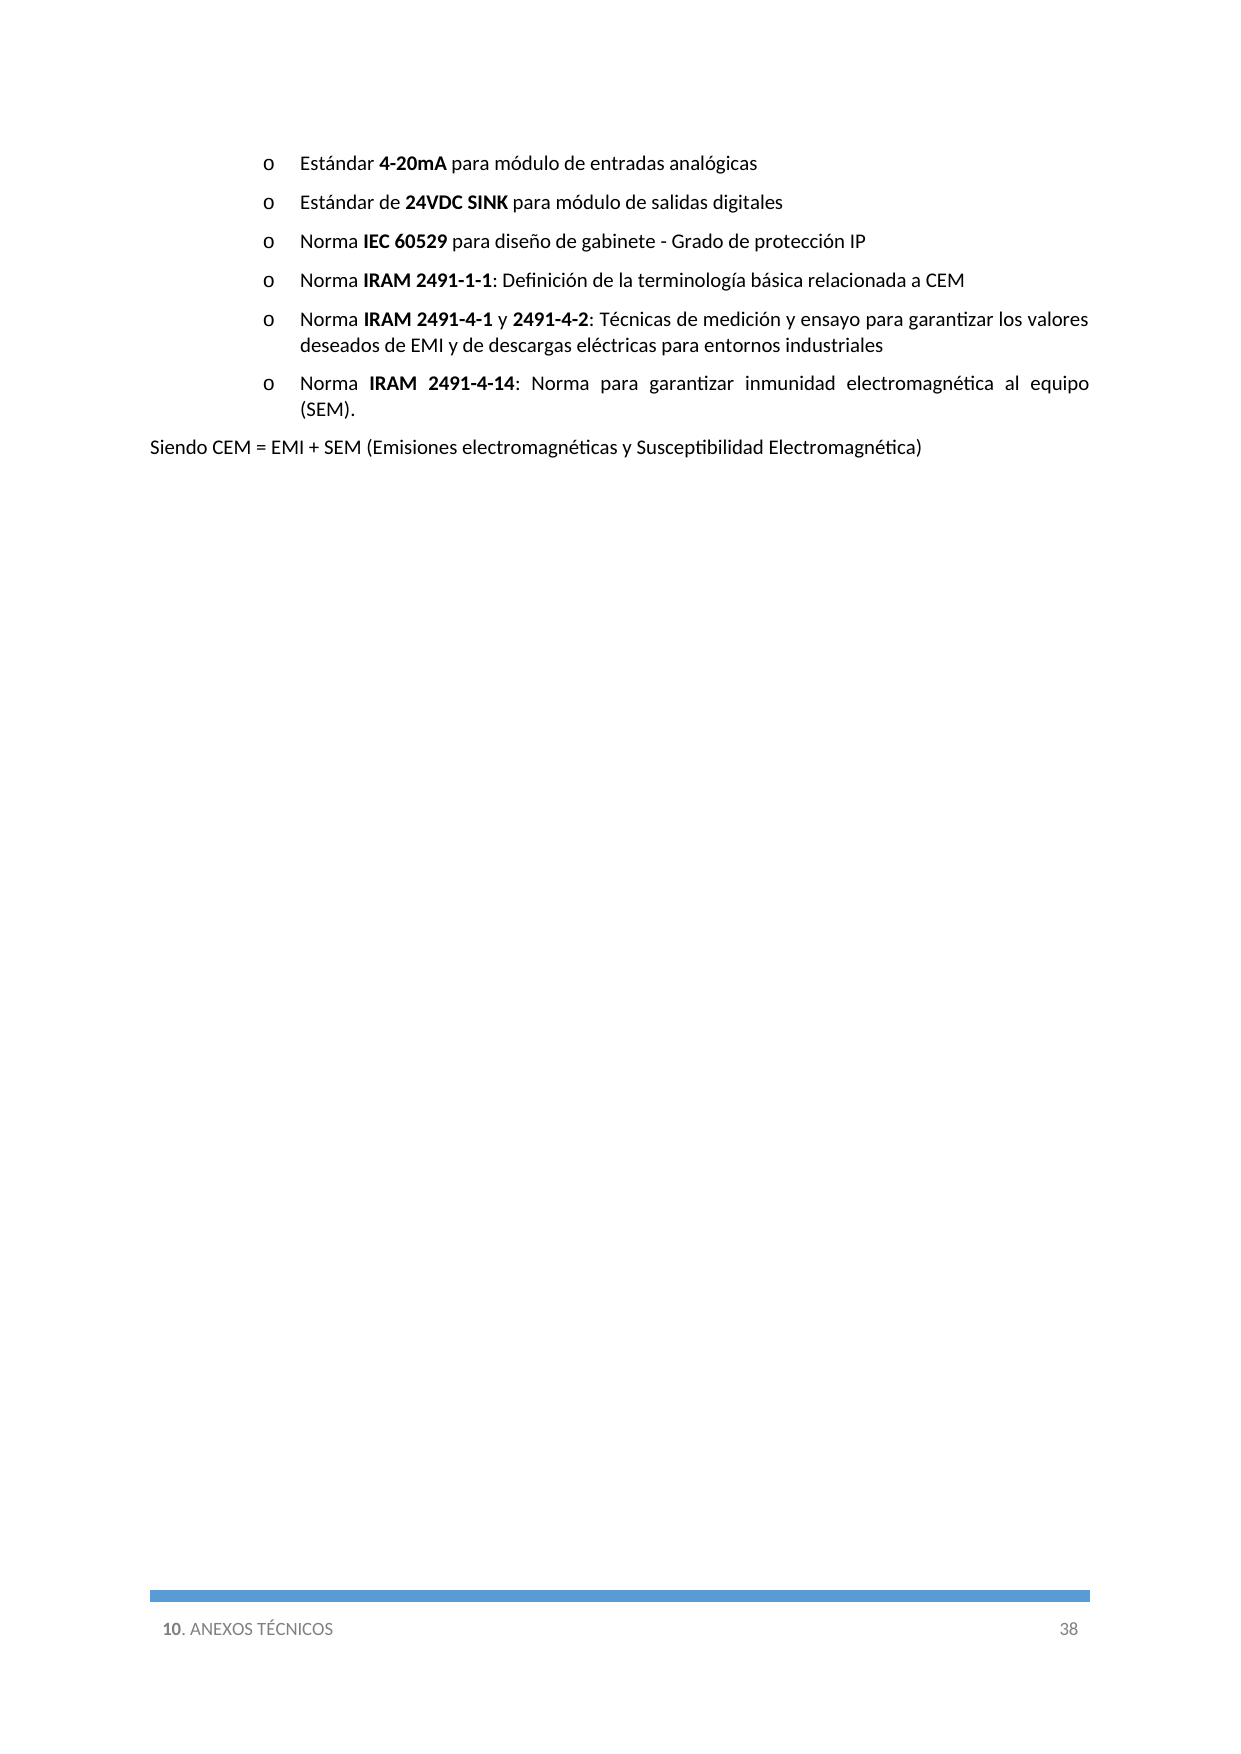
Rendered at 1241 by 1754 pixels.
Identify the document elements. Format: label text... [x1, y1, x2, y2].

list Estándar de 24VDC SINK para módulo de salidas digitales [262, 189, 1090, 215]
list Estándar 4-20mA para módulo de entradas analógicas [262, 150, 1090, 176]
list Norma IRAM 2491-4-14: Norma para garantizar inmunidad electromagnética al equipo (SEM). [262, 370, 1090, 422]
list Norma IRAM 2491-1-1: Definición de la terminología básica relacionada a CEM [262, 267, 1090, 293]
list Norma IEC 60529 para diseño de gabinete - Grado de protección IP [262, 228, 1090, 254]
list Norma IRAM 2491-4-1 y 2491-4-2: Técnicas de medición y ensayo para garantizar los valores deseados de EMI y de descargas eléctricas para entornos industriales [262, 306, 1090, 358]
text Siendo CEM = EMI + SEM (Emisiones electromagnéticas y Susceptibilidad Electromagnética) [150, 434, 1090, 460]
